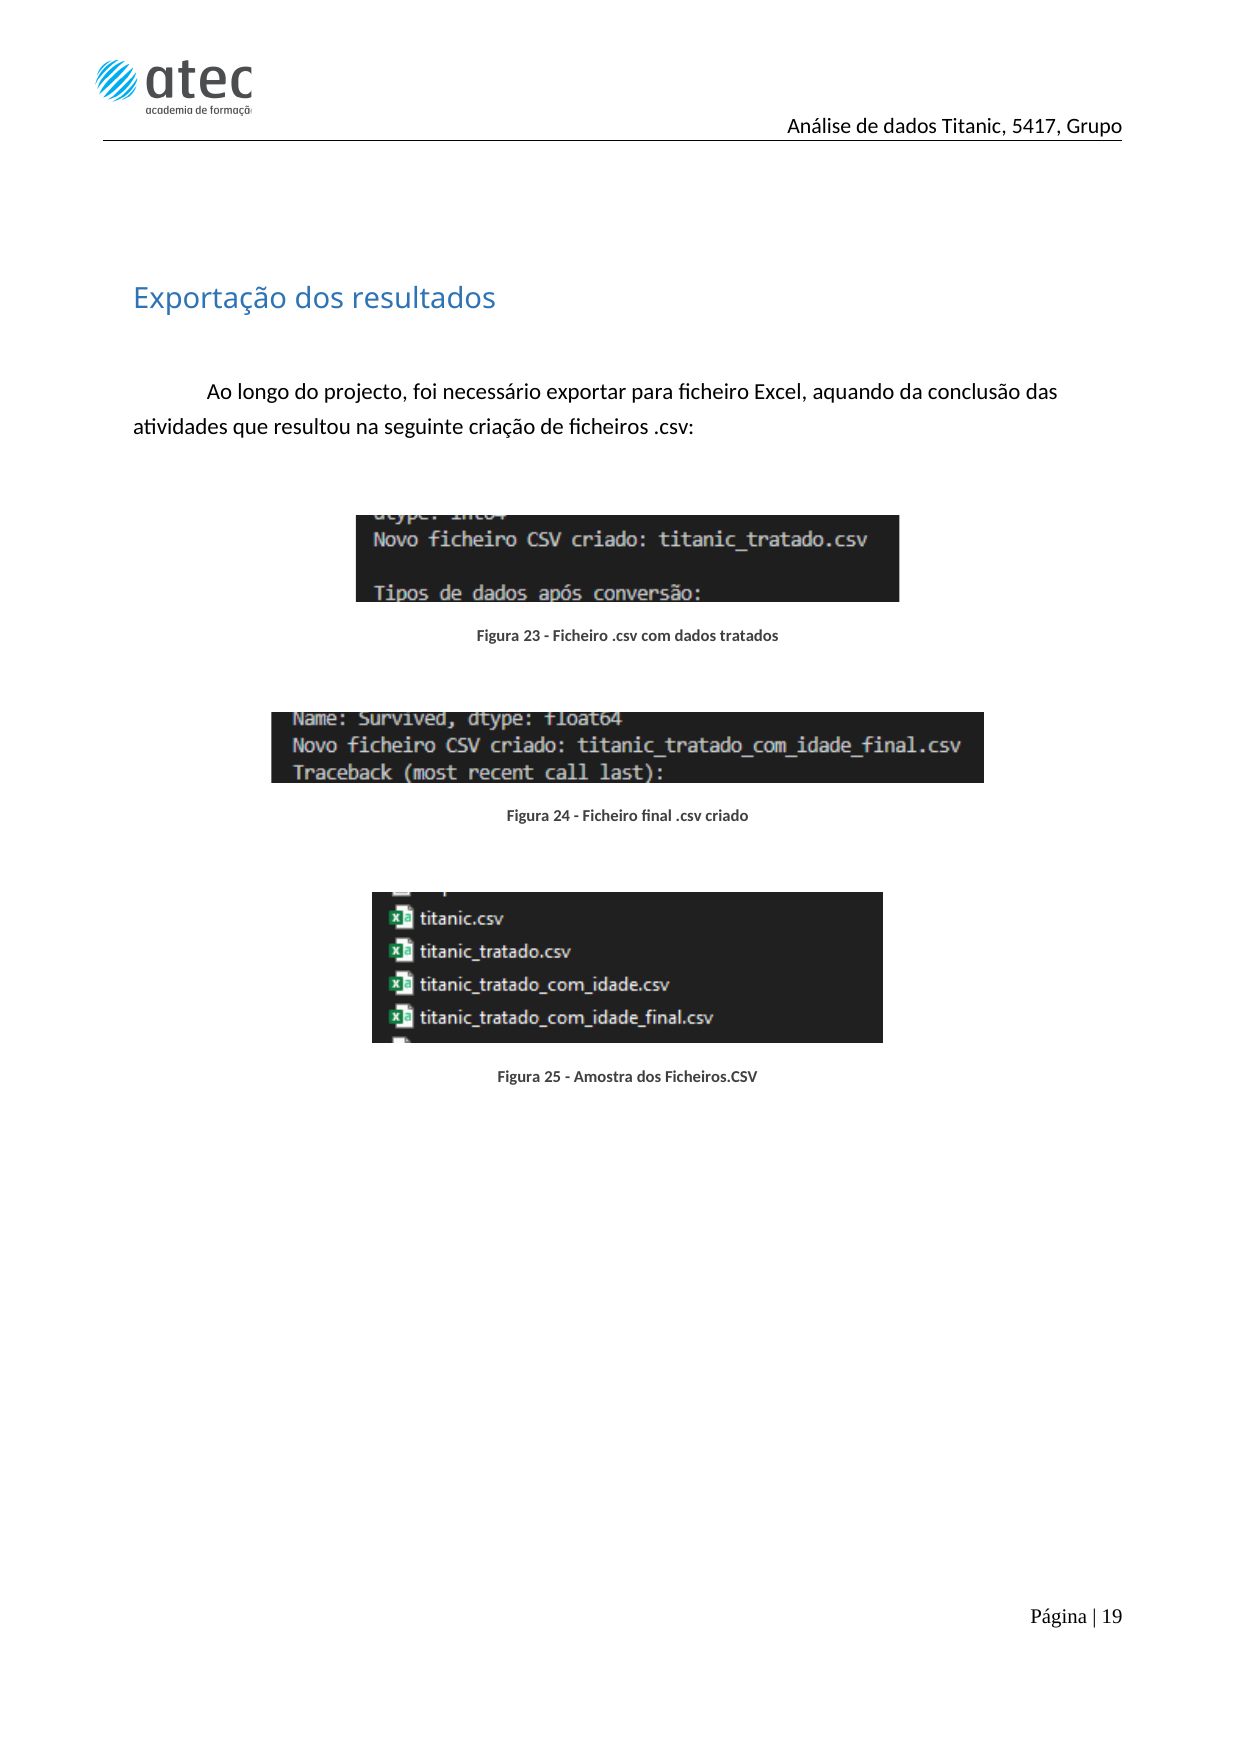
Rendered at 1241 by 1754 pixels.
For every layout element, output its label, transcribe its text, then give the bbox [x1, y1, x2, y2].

picture [355, 515, 900, 602]
picture [271, 712, 984, 783]
picture [95, 60, 252, 116]
subtitle Exportação dos resultados [133, 278, 1122, 317]
picture [103, 66, 112, 75]
text Ao longo do projecto, foi necessário exportar para ficheiro Excel, aquando da conclusão das atividades que resultou na seguinte criação de ficheiros .csv: [133, 377, 1122, 440]
picture [372, 892, 883, 1043]
